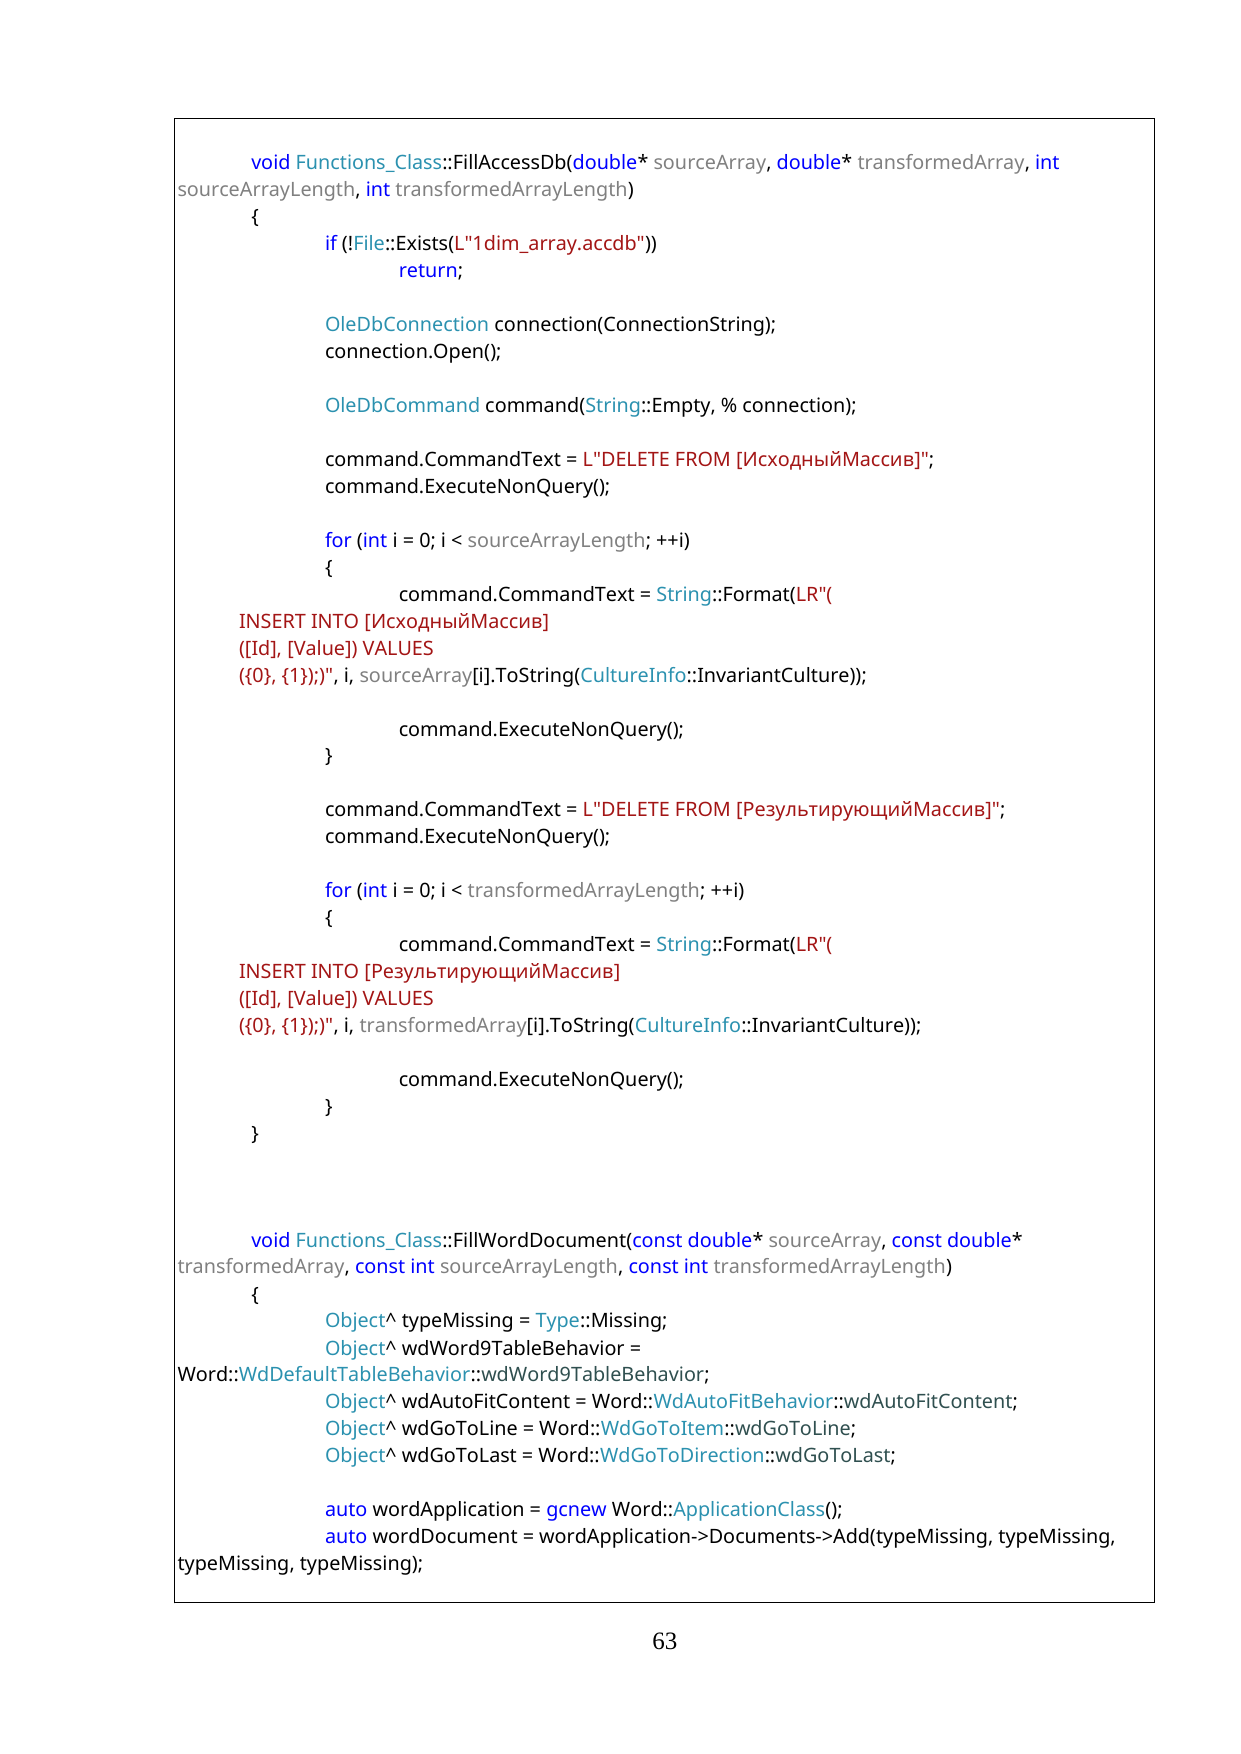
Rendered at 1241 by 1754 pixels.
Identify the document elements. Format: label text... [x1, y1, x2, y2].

text INSERT INTO [РезультирующийМассив] [177, 958, 1152, 984]
text } [177, 742, 1152, 769]
text command.CommandText = L"DELETE FROM [ИсходныйМассив]"; [177, 445, 1152, 472]
text auto wordApplication = gcnew Word::ApplicationClass(); [177, 1496, 1152, 1523]
text { [177, 904, 1152, 931]
text Object^ wdGoToLine = Word::WdGoToItem::wdGoToLine; [177, 1415, 1152, 1442]
text ([Id], [Value]) VALUES [177, 984, 1152, 1012]
text for (int i = 0; i < sourceArrayLength; ++i) [177, 526, 1152, 553]
text command.CommandText = L"DELETE FROM [РезультирующийМассив]"; [177, 796, 1152, 823]
text } [177, 1119, 1152, 1146]
text command.ExecuteNonQuery(); [177, 715, 1152, 742]
text Object^ wdAutoFitContent = Word::WdAutoFitBehavior::wdAutoFitContent; [177, 1388, 1152, 1415]
text ({0}, {1});)", i, transformedArray[i].ToString(CultureInfo::InvariantCulture)); [177, 1012, 1152, 1038]
text command.ExecuteNonQuery(); [177, 1066, 1152, 1092]
text command.ExecuteNonQuery(); [177, 823, 1152, 850]
text for (int i = 0; i < transformedArrayLength; ++i) [177, 877, 1152, 904]
text Object^ typeMissing = Type::Missing; [177, 1307, 1152, 1334]
text OleDbConnection connection(ConnectionString); [177, 310, 1152, 337]
text return; [177, 256, 1152, 283]
text command.CommandText = String::Format(LR"( [177, 931, 1152, 958]
text INSERT INTO [ИсходныйМассив] [177, 607, 1152, 634]
text if (!File::Exists(L"1dim_array.accdb")) [177, 229, 1152, 256]
text command.ExecuteNonQuery(); [177, 472, 1152, 499]
text command.CommandText = String::Format(LR"( [177, 580, 1152, 607]
text void Functions_Class::FillWordDocument(const double* sourceArray, const double* transformedArray, const int sourceArrayLength, const int transformedArrayLength) [177, 1226, 1152, 1280]
text { [177, 202, 1152, 229]
text ({0}, {1});)", i, sourceArray[i].ToString(CultureInfo::InvariantCulture)); [177, 661, 1152, 688]
text connection.Open(); [177, 337, 1152, 364]
text Object^ wdWord9TableBehavior = Word::WdDefaultTableBehavior::wdWord9TableBehavior; [177, 1334, 1152, 1388]
text { [177, 553, 1152, 580]
text auto wordDocument = wordApplication->Documents->Add(typeMissing, typeMissing, typeMissing, typeMissing); [177, 1523, 1152, 1577]
text Object^ wdGoToLast = Word::WdGoToDirection::wdGoToLast; [177, 1442, 1152, 1469]
text OleDbCommand command(String::Empty, % connection); [177, 391, 1152, 418]
text } [177, 1092, 1152, 1119]
text void Functions_Class::FillAccessDb(double* sourceArray, double* transformedArray, int sourceArrayLength, int transformedArrayLength) [177, 148, 1152, 202]
text ([Id], [Value]) VALUES [177, 634, 1152, 661]
text { [177, 1280, 1152, 1307]
